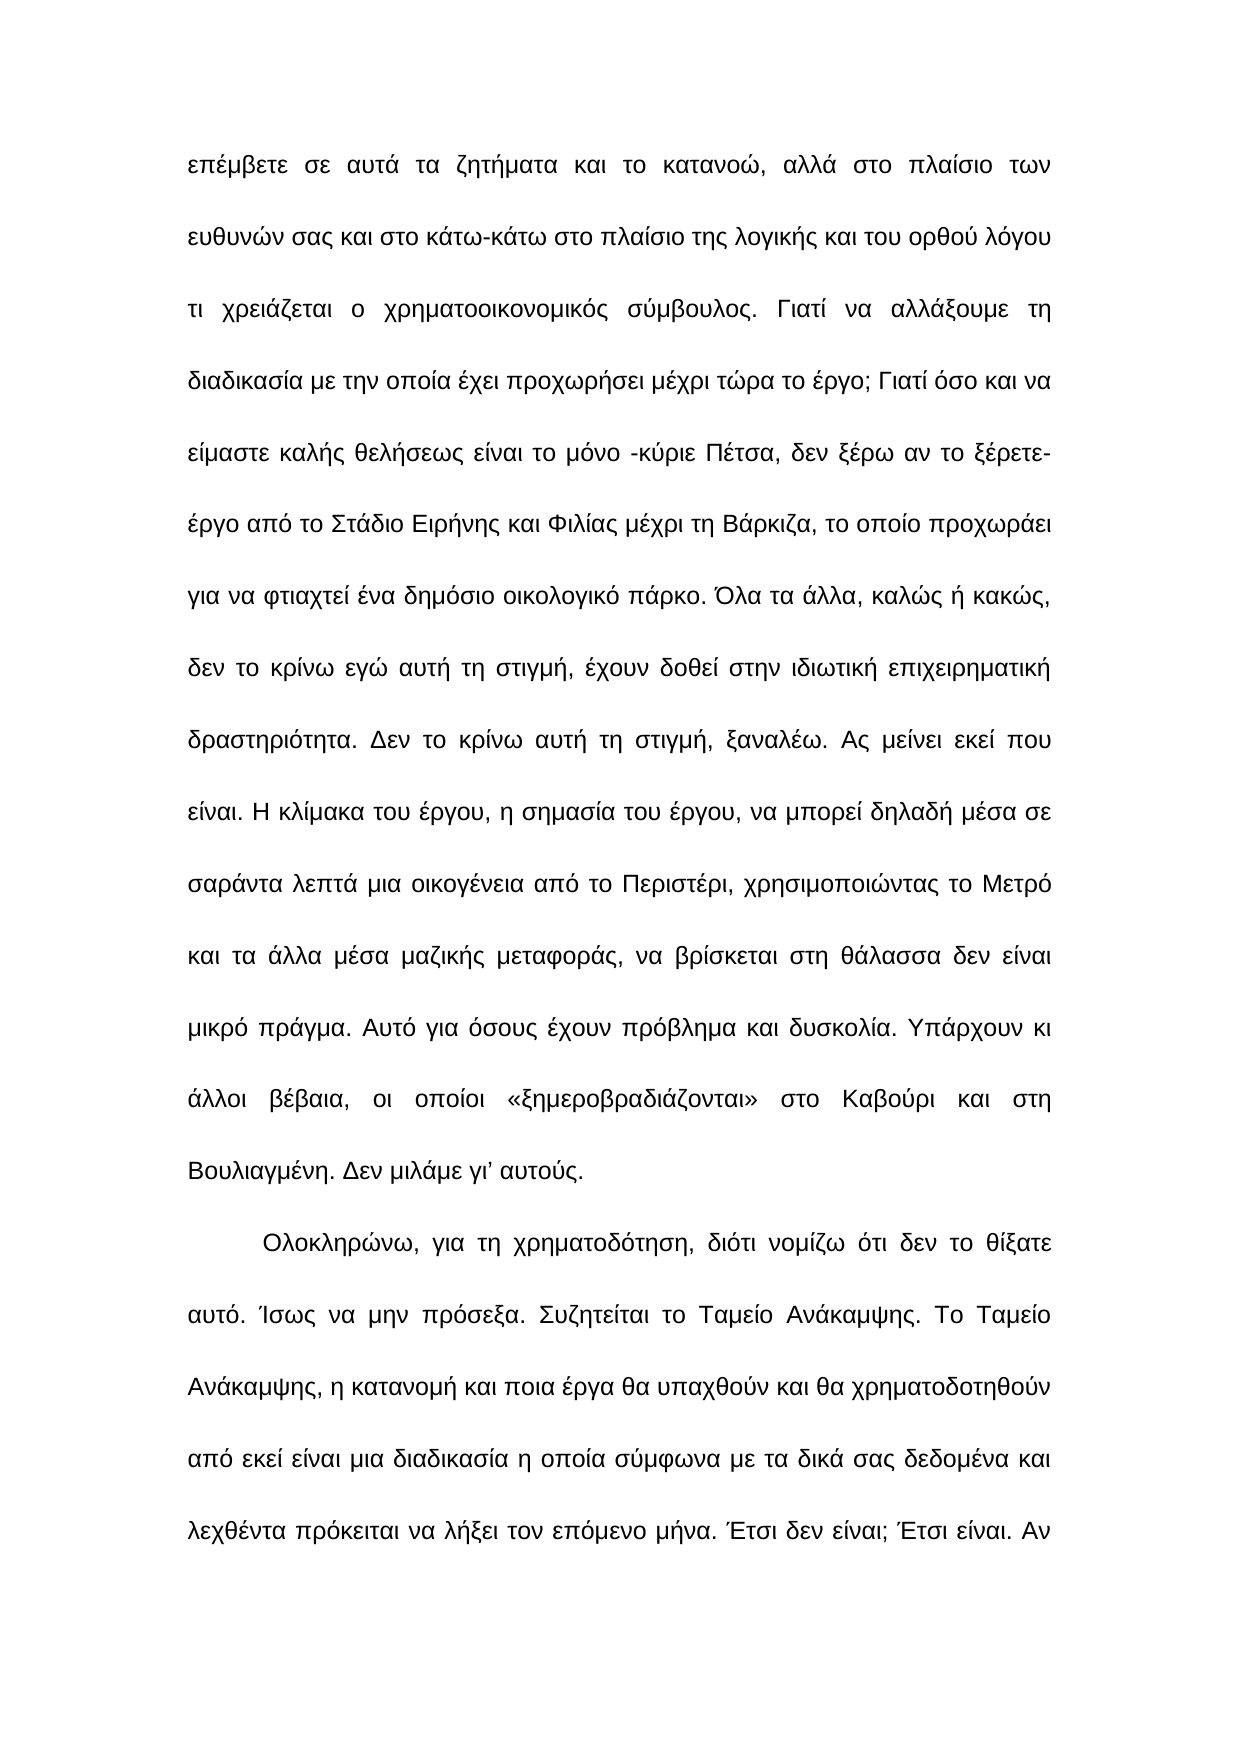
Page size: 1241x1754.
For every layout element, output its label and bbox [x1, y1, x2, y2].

text [187, 150, 1053, 1185]
text [187, 1228, 1053, 1544]
